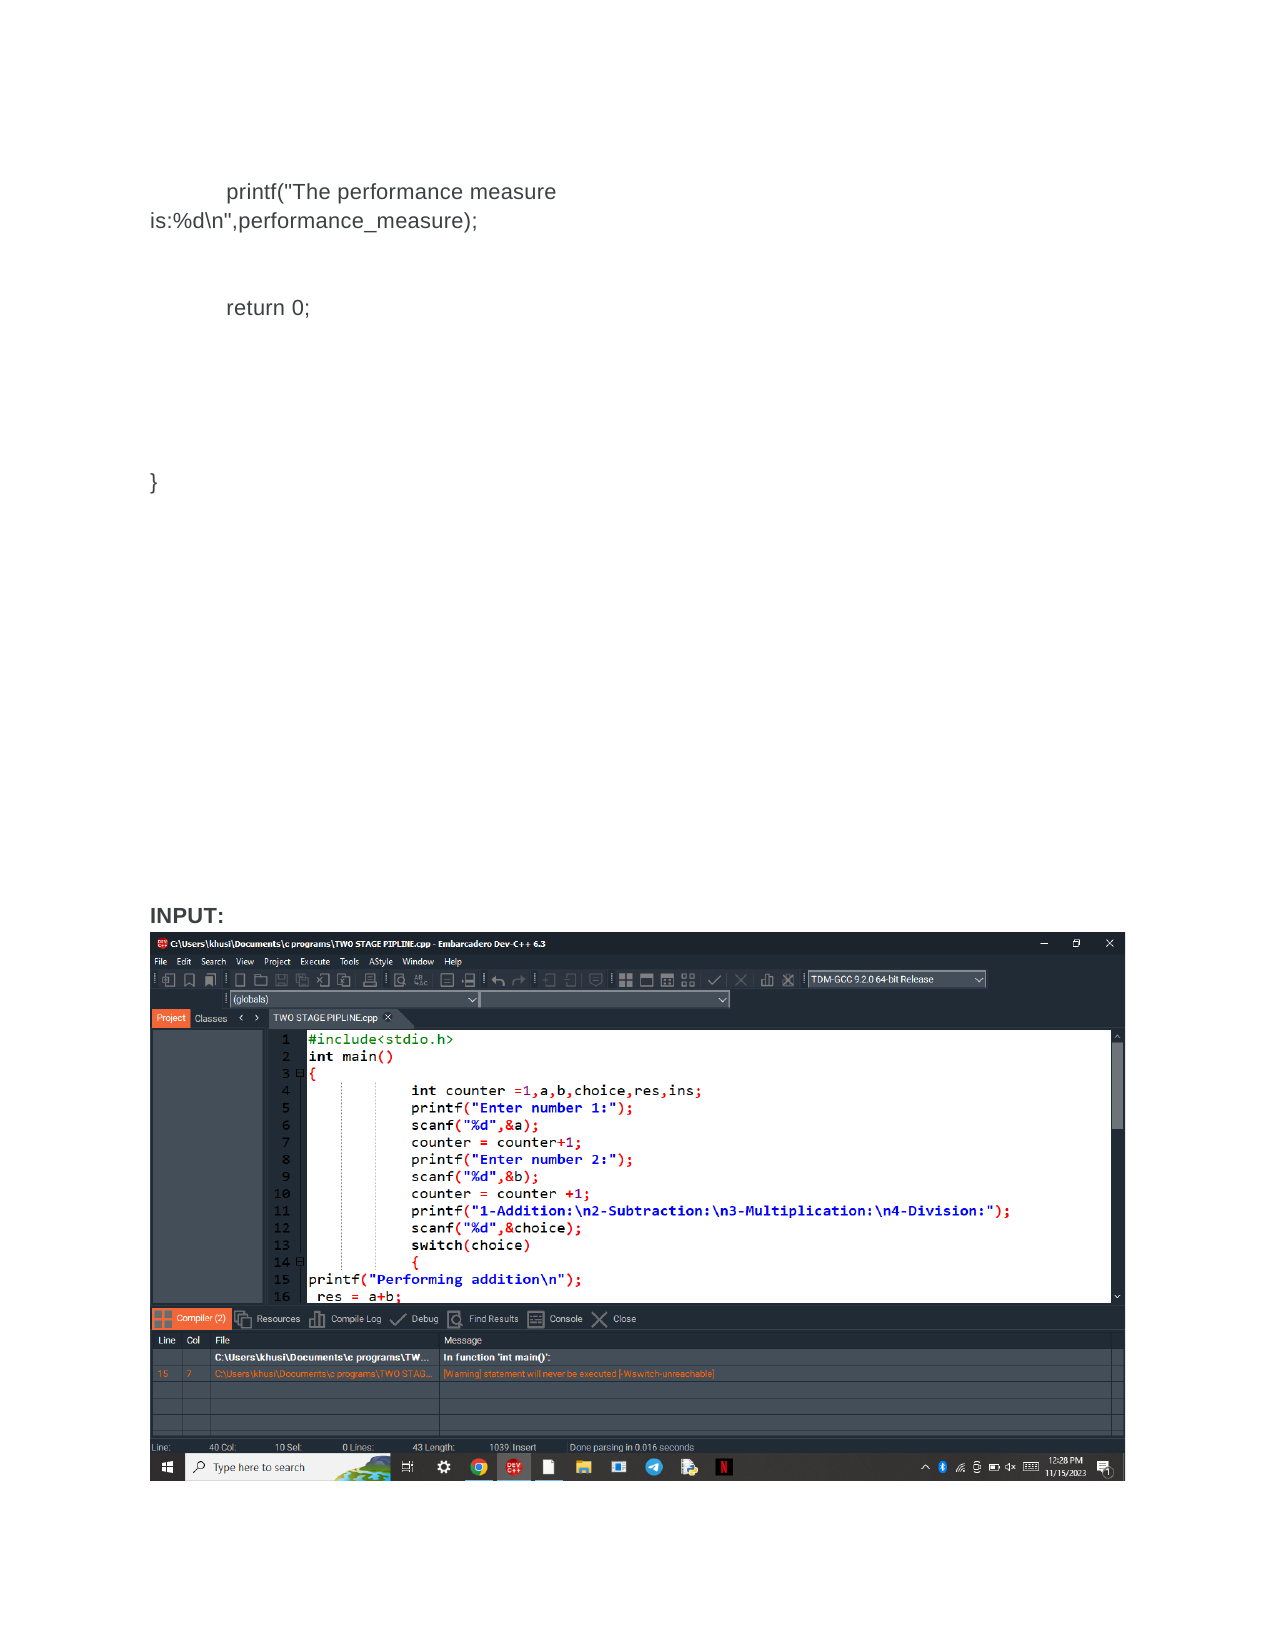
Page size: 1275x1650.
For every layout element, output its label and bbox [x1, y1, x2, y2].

text [150, 150, 1125, 932]
picture [150, 932, 1125, 1481]
